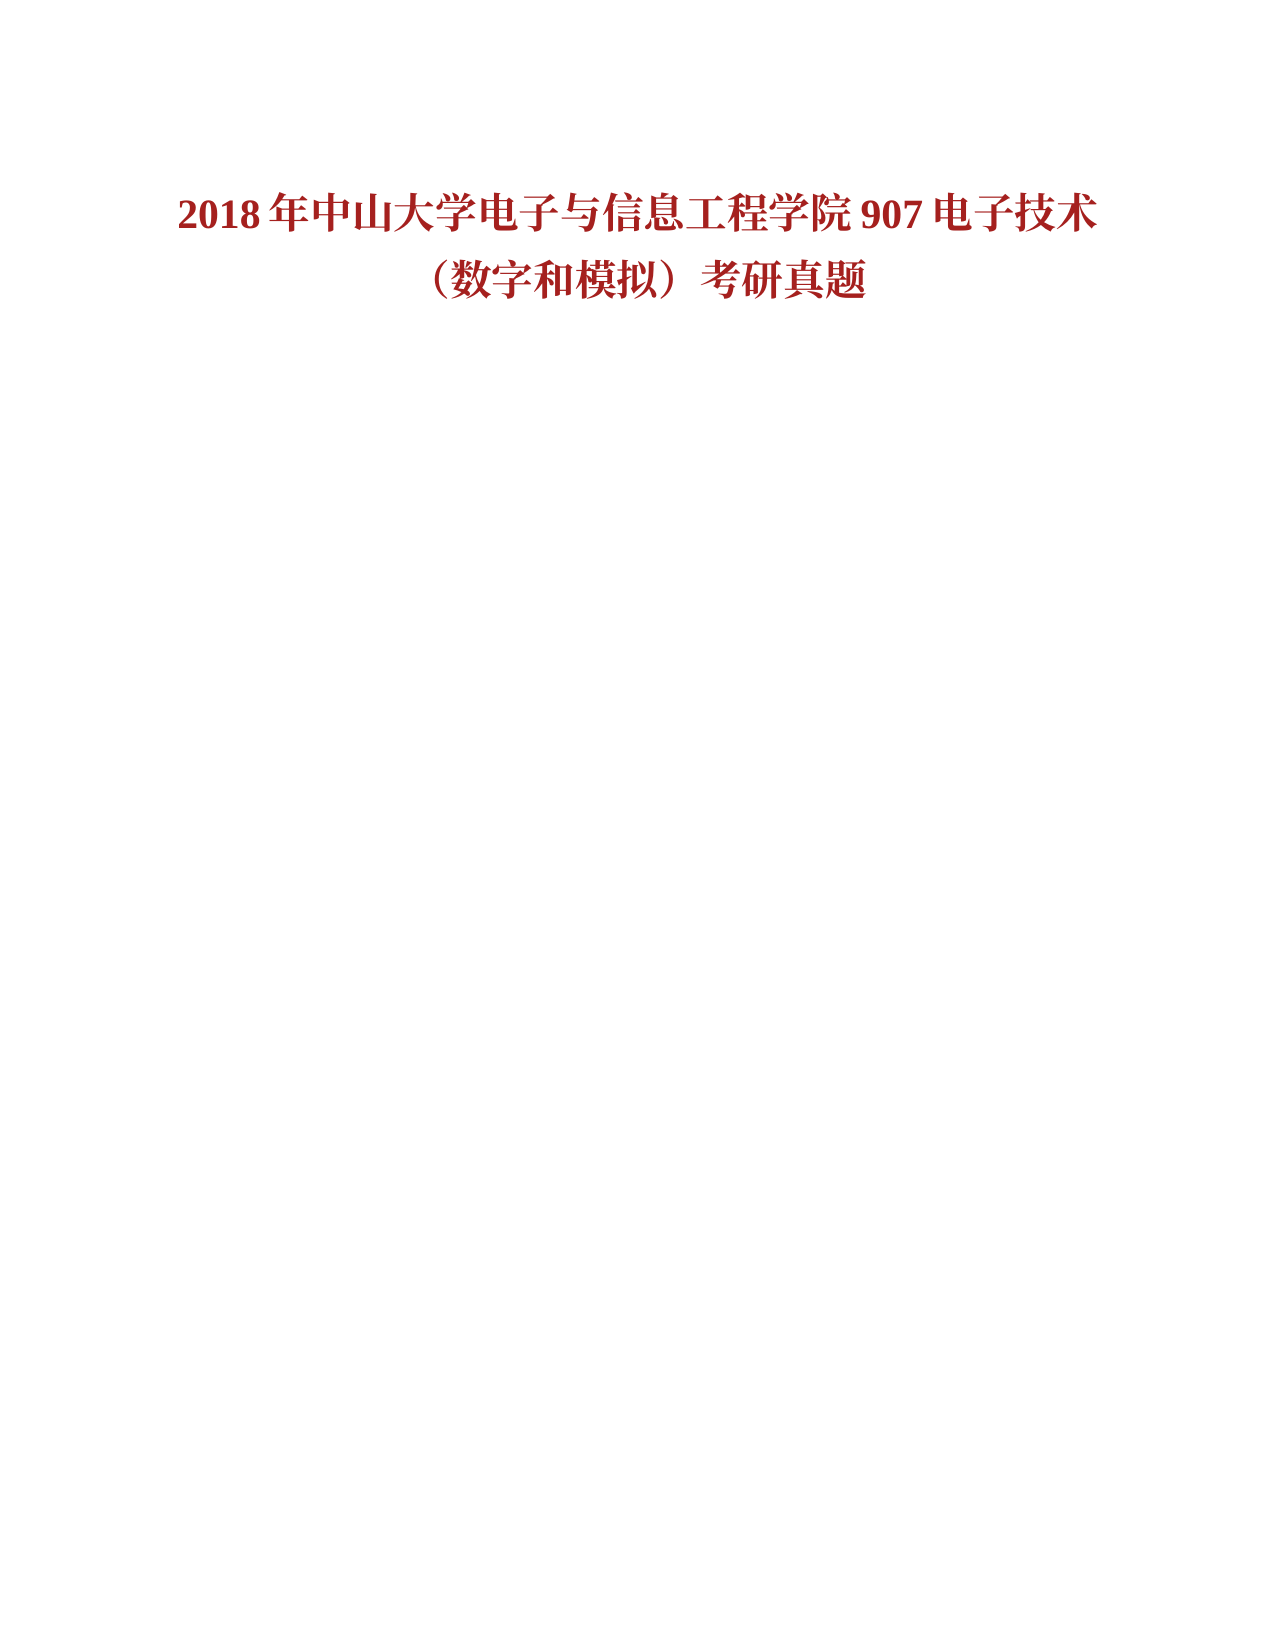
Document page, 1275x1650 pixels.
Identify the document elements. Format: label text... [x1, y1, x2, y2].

text 2018年中山大学电子与信息工程学院907电子技术（数字和模拟）考研真题 [67, 150, 1208, 325]
